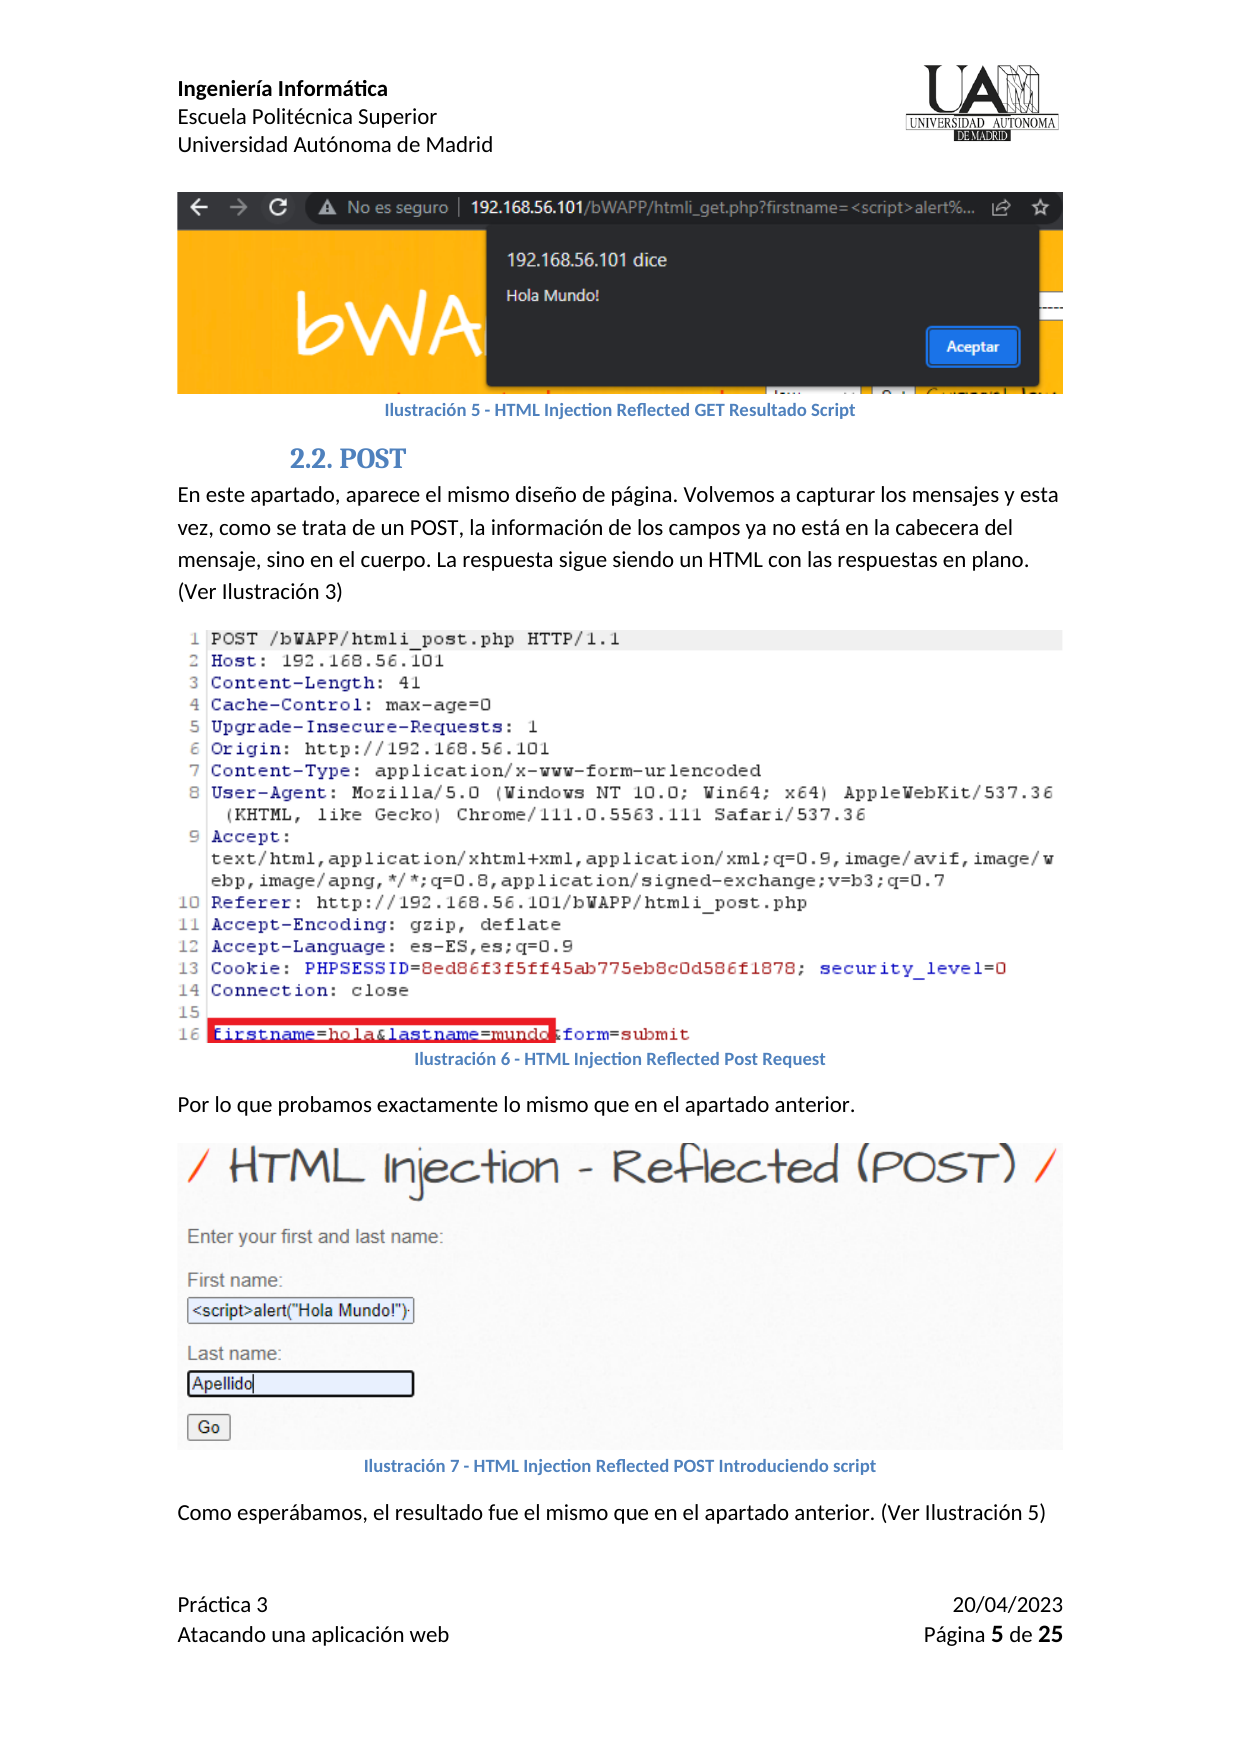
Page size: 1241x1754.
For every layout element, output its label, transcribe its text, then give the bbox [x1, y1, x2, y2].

text En este apartado, aparece el mismo diseño de página. Volvemos a capturar los mensajes y esta vez, como se trata de un POST, la información de los campos ya no está en la cabecera del mensaje, sino en el cuerpo. La respuesta sigue siendo un HTML con las respuestas en plano. (Ver Ilustración 3) [177, 481, 1063, 605]
subtitle POST [290, 442, 1063, 476]
picture [177, 1143, 1063, 1450]
picture [882, 54, 1082, 152]
picture [177, 630, 1064, 1043]
picture [177, 192, 1063, 394]
text Por lo que probamos exactamente lo mismo que en el apartado anterior. [177, 1091, 1063, 1118]
text Como esperábamos, el resultado fue el mismo que en el apartado anterior. (Ver Ilustración 5) [177, 1498, 1063, 1526]
